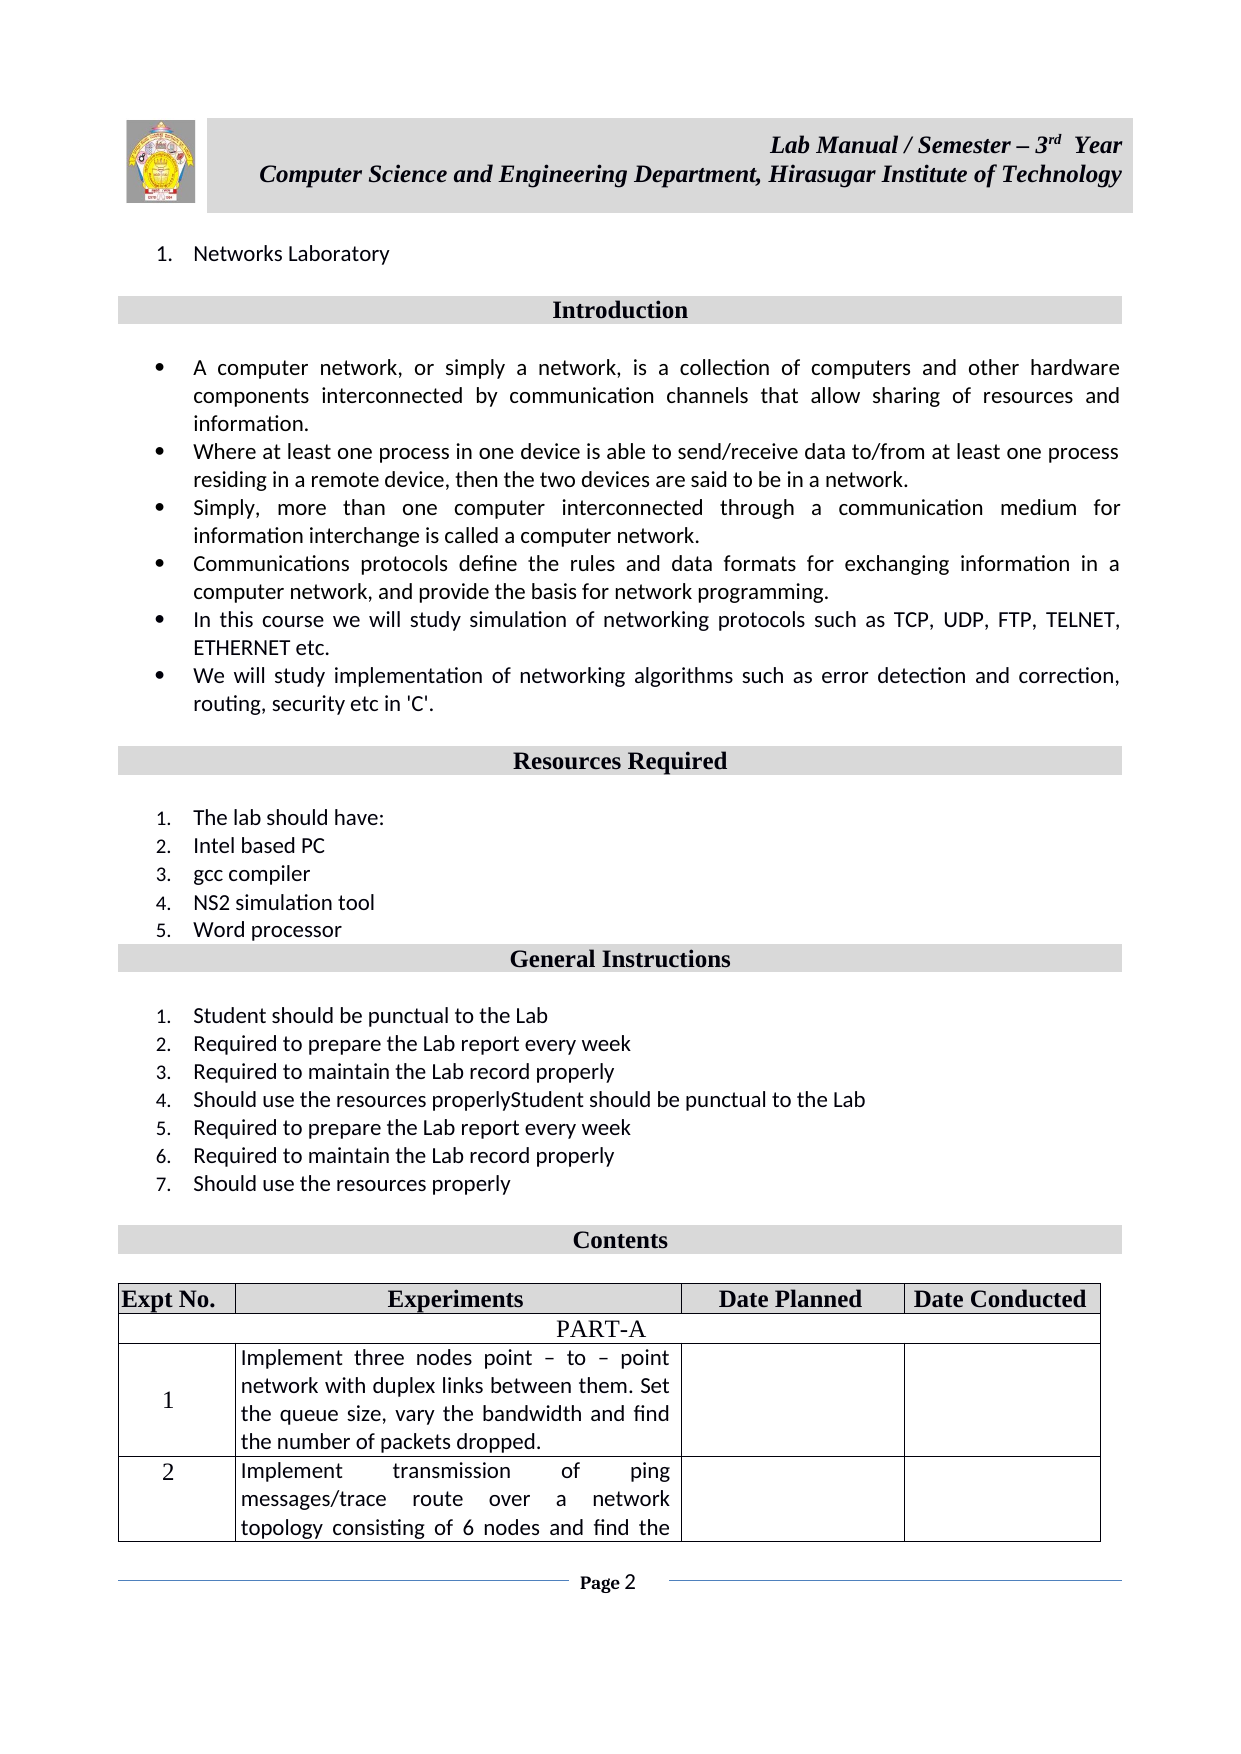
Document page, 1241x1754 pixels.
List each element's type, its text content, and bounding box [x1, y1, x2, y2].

table_cell Implement three nodes point – to – point network with duplex links between them. Set the queue size, vary the bandwidth and find the number of packets dropped. [236, 1344, 681, 1456]
table_header Date Planned [682, 1284, 904, 1313]
list Communications protocols define the rules and data formats for exchanging information in a computer network, and provide the basis for network programming. [156, 549, 1122, 605]
list In this course we will study simulation of networking protocols such as TCP, UDP, FTP, TELNET, ETHERNET etc. [156, 605, 1122, 661]
list Intel based PC [156, 832, 1122, 859]
table_cell [905, 1344, 1100, 1456]
list Required to maintain the Lab record properly [156, 1057, 1122, 1085]
list The lab should have: [156, 803, 1122, 832]
list Word processor [156, 916, 1122, 944]
text Contents [118, 1225, 1122, 1254]
list NS2 simulation tool [156, 888, 1122, 916]
list We will study implementation of networking algorithms such as error detection and correction, routing, security etc in 'C'. [156, 661, 1122, 717]
list Where at least one process in one device is able to send/receive data to/from at least one process residing in a remote device, then the two devices are said to be in a network. [156, 437, 1122, 493]
list Networks Laboratory [156, 239, 1122, 267]
table_cell [905, 1457, 1100, 1541]
list Simply, more than one computer interconnected through a communication medium for information interchange is called a computer network. [156, 493, 1122, 549]
list Student should be punctual to the Lab [156, 1001, 1122, 1029]
list Required to prepare the Lab report every week [156, 1029, 1122, 1057]
table_cell PART-A [119, 1314, 1100, 1342]
list Should use the resources properlyStudent should be punctual to the Lab [156, 1085, 1122, 1113]
table_cell 1 [119, 1344, 235, 1456]
text Introduction [118, 296, 1122, 324]
table_header Date Conducted [905, 1284, 1100, 1313]
table_header Expt No. [119, 1284, 235, 1313]
list Required to prepare the Lab report every week [156, 1113, 1122, 1141]
table_cell 2 [119, 1457, 235, 1541]
table_header Experiments [236, 1284, 681, 1313]
table_cell [682, 1344, 904, 1456]
text General Instructions [118, 944, 1122, 972]
text Resources Required [118, 746, 1122, 775]
list Should use the resources properly [156, 1169, 1122, 1197]
picture [126, 118, 196, 204]
list gcc compiler [156, 859, 1122, 888]
table_cell [682, 1457, 904, 1541]
list A computer network, or simply a network, is a collection of computers and other hardware components interconnected by communication channels that allow sharing of resources and information. [156, 353, 1122, 437]
list Required to maintain the Lab record properly [156, 1141, 1122, 1169]
